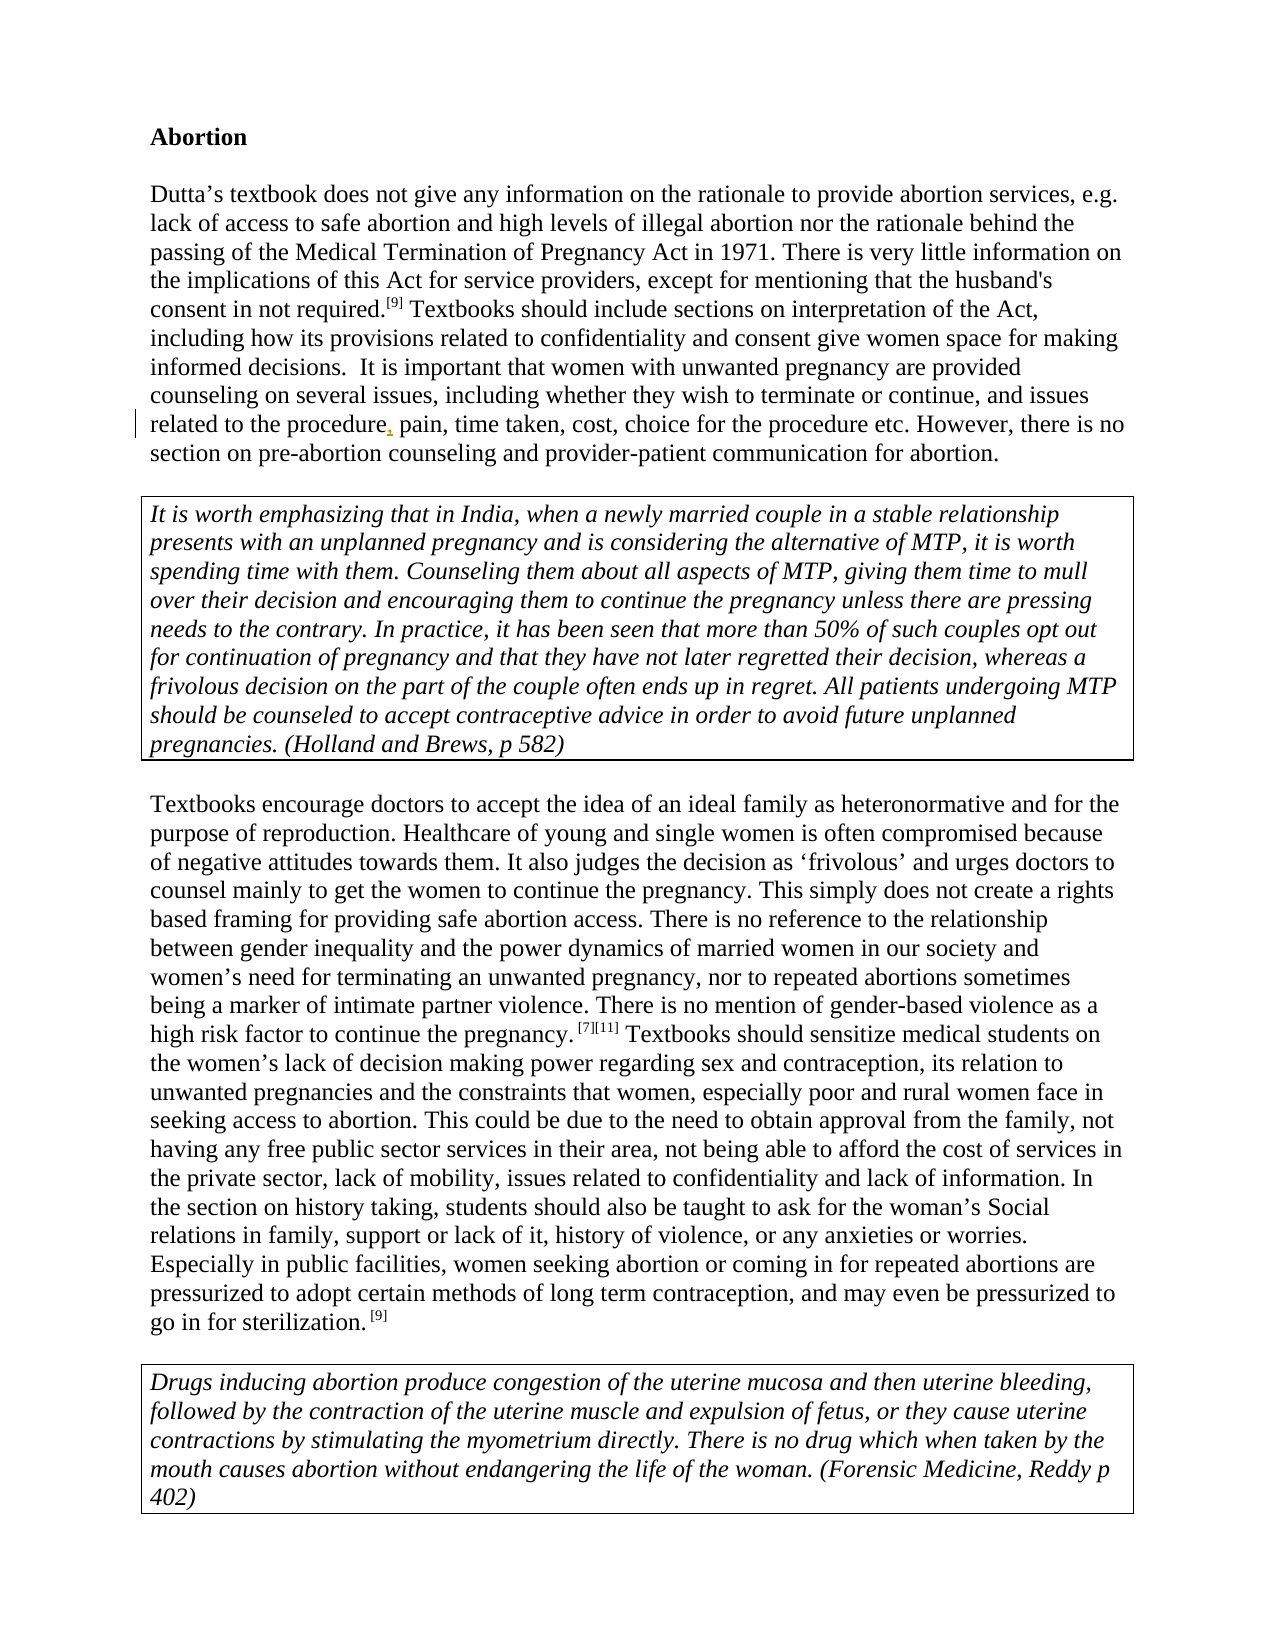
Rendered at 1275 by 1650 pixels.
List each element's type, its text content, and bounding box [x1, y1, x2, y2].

text Drugs inducing abortion produce congestion of the uterine mucosa and then uterine bleeding, followed by the contraction of the uterine muscle and expulsion of fetus, or they cause uterine contractions by stimulating the myometrium directly. There is no drug which when taken by the mouth causes abortion without endangering the life of the woman. (Forensic Medicine, Reddy p 402) [142, 1365, 1133, 1513]
text Especially in public facilities, women seeking abortion or coming in for repeated abortions are pressurized to adopt certain methods of long term contraception, and may even be pressurized to go in for sterilization. [9] [150, 1249, 1125, 1336]
text Dutta’s textbook does not give any information on the rationale to provide abortion services, e.g. lack of access to safe abortion and high levels of illegal abortion nor the rationale behind the passing of the Medical Termination of Pregnancy Act in 1971. There is very little information on the implications of this Act for service providers, except for mentioning that the husband's consent in not required.[9] Textbooks should include sections on interpretation of the Act, including how its provisions related to confidentiality and consent give women space for making informed decisions. It is important that women with unwanted pregnancy are provided counseling on several issues, including whether they wish to terminate or continue, and issues related to the procedure pain, time taken, cost, choice for the procedure etc. However, there is no section on pre-abortion counseling and provider-patient communication for abortion. [150, 179, 1125, 467]
text It is worth emphasizing that in India, when a newly married couple in a stable relationship presents with an unplanned pregnancy and is considering the alternative of MTP, it is worth spending time with them. Counseling them about all aspects of MTP, giving them time to mull over their decision and encouraging them to continue the pregnancy unless there are pressing needs to the contrary. In practice, it has been seen that more than 50% of such couples opt out for continuation of pregnancy and that they have not later regretted their decision, whereas a frivolous decision on the part of the couple often ends up in regret. All patients undergoing MTP should be counseled to accept contraceptive advice in order to avoid future unplanned pregnancies. (Holland and Brews, p 582) [142, 497, 1133, 759]
text Textbooks encourage doctors to accept the idea of an ideal family as heteronormative and for the purpose of reproduction. Healthcare of young and single women is often compromised because of negative attitudes towards them. It also judges the decision as ‘frivolous’ and urges doctors to counsel mainly to get the women to continue the pregnancy. This simply does not create a rights based framing for providing safe abortion access. There is no reference to the relationship between gender inequality and the power dynamics of married women in our society and women’s need for terminating an unwanted pregnancy, nor to repeated abortions sometimes being a marker of intimate partner violence. There is no mention of gender-based violence as a high risk factor to continue the pregnancy. [7][11] Textbooks should sensitize medical students on the women’s lack of decision making power regarding sex and contraception, its relation to unwanted pregnancies and the constraints that women, especially poor and rural women face in seeking access to abortion. This could be due to the need to obtain approval from the family, not having any free public sector services in their area, not being able to afford the cost of services in the private sector, lack of mobility, issues related to confidentiality and lack of information. In the section on history taking, students should also be taught to ask for the woman’s Social relations in family, support or lack of it, history of violence, or any anxieties or worries. [150, 789, 1125, 1249]
text Abortion [150, 122, 1125, 151]
